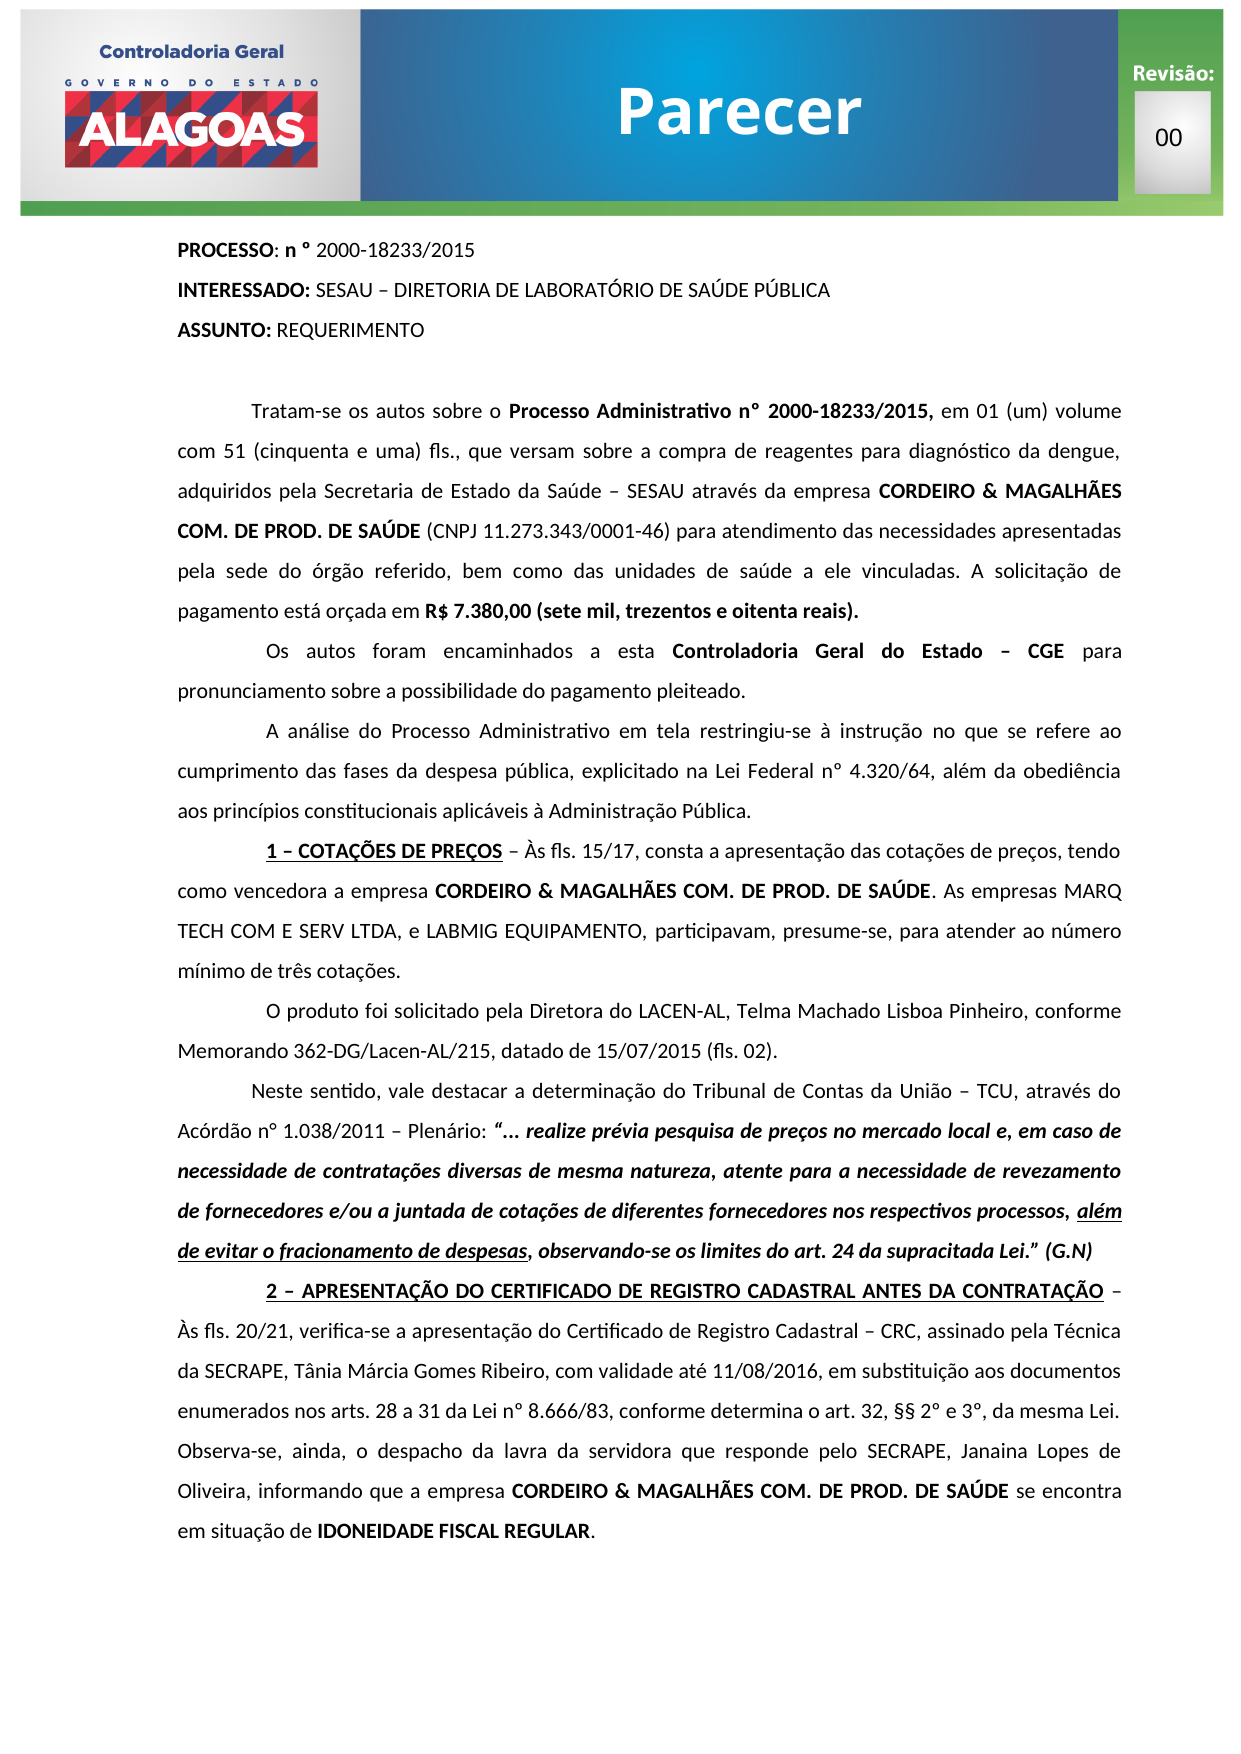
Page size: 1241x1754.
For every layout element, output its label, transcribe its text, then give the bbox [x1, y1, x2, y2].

text A análise do Processo Administrativo em tela restringiu-se à instrução no que se refere ao cumprimento das fases da despesa pública, explicitado na Lei Federal nº 4.320/64, além da obediência aos princípios constitucionais aplicáveis à Administração Pública. [177, 718, 1122, 824]
text Tratam-se os autos sobre o Processo Administrativo nº 2000-18233/2015, em 01 (um) volume com 51 (cinquenta e uma) fls., que versam sobre a compra de reagentes para diagnóstico da dengue, adquiridos pela Secretaria de Estado da Saúde – SESAU através da empresa CORDEIRO & MAGALHÃES COM. DE PROD. DE SAÚDE (CNPJ 11.273.343/0001-46) para atendimento das necessidades apresentadas pela sede do órgão referido, bem como das unidades de saúde a ele vinculadas. A solicitação de pagamento está orçada em R$ 7.380,00 (sete mil, trezentos e oitenta reais). [177, 398, 1122, 624]
text INTERESSADO: SESAU – DIRETORIA DE LABORATÓRIO DE SAÚDE PÚBLICA [177, 276, 1122, 303]
picture [20, 9, 1224, 216]
text Os autos foram encaminhados a esta Controladoria Geral do Estado – CGE para pronunciamento sobre a possibilidade do pagamento pleiteado. [177, 638, 1122, 704]
text PROCESSO: n º 2000-18233/2015 [177, 236, 1122, 263]
text ASSUNTO: REQUERIMENTO [177, 316, 1122, 343]
text 2 – APRESENTAÇÃO DO CERTIFICADO DE REGISTRO CADASTRAL ANTES DA CONTRATAÇÃO – Às fls. 20/21, verifica-se a apresentação do Certificado de Registro Cadastral – CRC, assinado pela Técnica da SECRAPE, Tânia Márcia Gomes Ribeiro, com validade até 11/08/2016, em substituição aos documentos enumerados nos arts. 28 a 31 da Lei nº 8.666/83, conforme determina o art. 32, §§ 2º e 3º, da mesma Lei. Observa-se, ainda, o despacho da lavra da servidora que responde pelo SECRAPE, Janaina Lopes de Oliveira, informando que a empresa CORDEIRO & MAGALHÃES COM. DE PROD. DE SAÚDE se encontra em situação de IDONEIDADE FISCAL REGULAR. [177, 1278, 1122, 1544]
text Neste sentido, vale destacar a determinação do Tribunal de Contas da União – TCU, através do Acórdão n° 1.038/2011 – Plenário: “... realize prévia pesquisa de preços no mercado local e, em caso de necessidade de contratações diversas de mesma natureza, atente para a necessidade de revezamento de fornecedores e/ou a juntada de cotações de diferentes fornecedores nos respectivos processos, além de evitar o fracionamento de despesas, observando-se os limites do art. 24 da supracitada Lei.” (G.N) [177, 1078, 1122, 1264]
text O produto foi solicitado pela Diretora do LACEN-AL, Telma Machado Lisboa Pinheiro, conforme Memorando 362-DG/Lacen-AL/215, datado de 15/07/2015 (fls. 02). [177, 998, 1122, 1064]
text 1 – COTAÇÕES DE PREÇOS – Às fls. 15/17, consta a apresentação das cotações de preços, tendo como vencedora a empresa CORDEIRO & MAGALHÃES COM. DE PROD. DE SAÚDE. As empresas MARQ TECH COM E SERV LTDA, e LABMIG EQUIPAMENTO, participavam, presume-se, para atender ao número mínimo de três cotações. [177, 838, 1122, 984]
